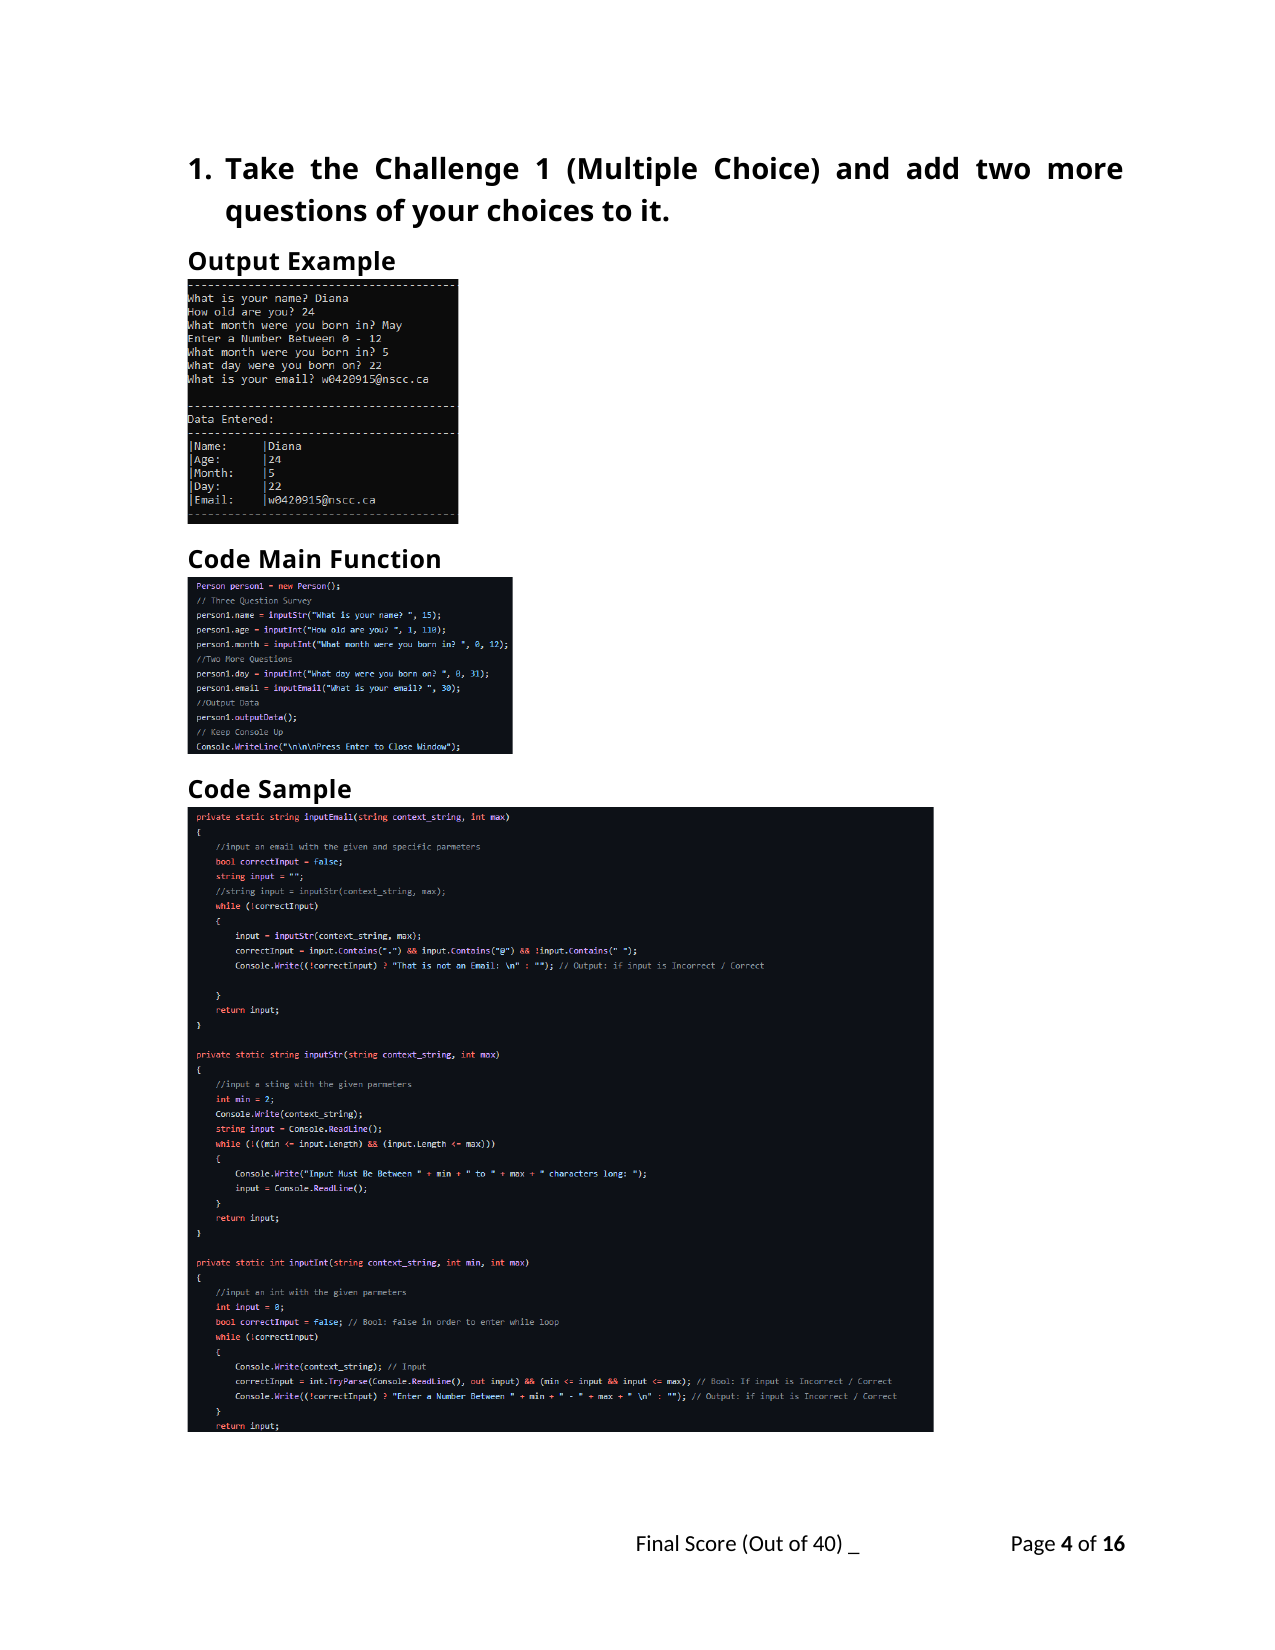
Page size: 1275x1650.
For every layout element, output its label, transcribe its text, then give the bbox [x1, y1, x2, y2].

subtitle Code Sample [187, 772, 1125, 806]
subtitle Take the Challenge 1 (Multiple Choice) and add two more questions of your choices to it. [187, 148, 1125, 229]
picture [187, 577, 513, 754]
picture [187, 279, 459, 524]
subtitle Output Example [187, 244, 1125, 278]
subtitle Code Main Function [187, 541, 1125, 575]
picture [187, 807, 934, 1432]
